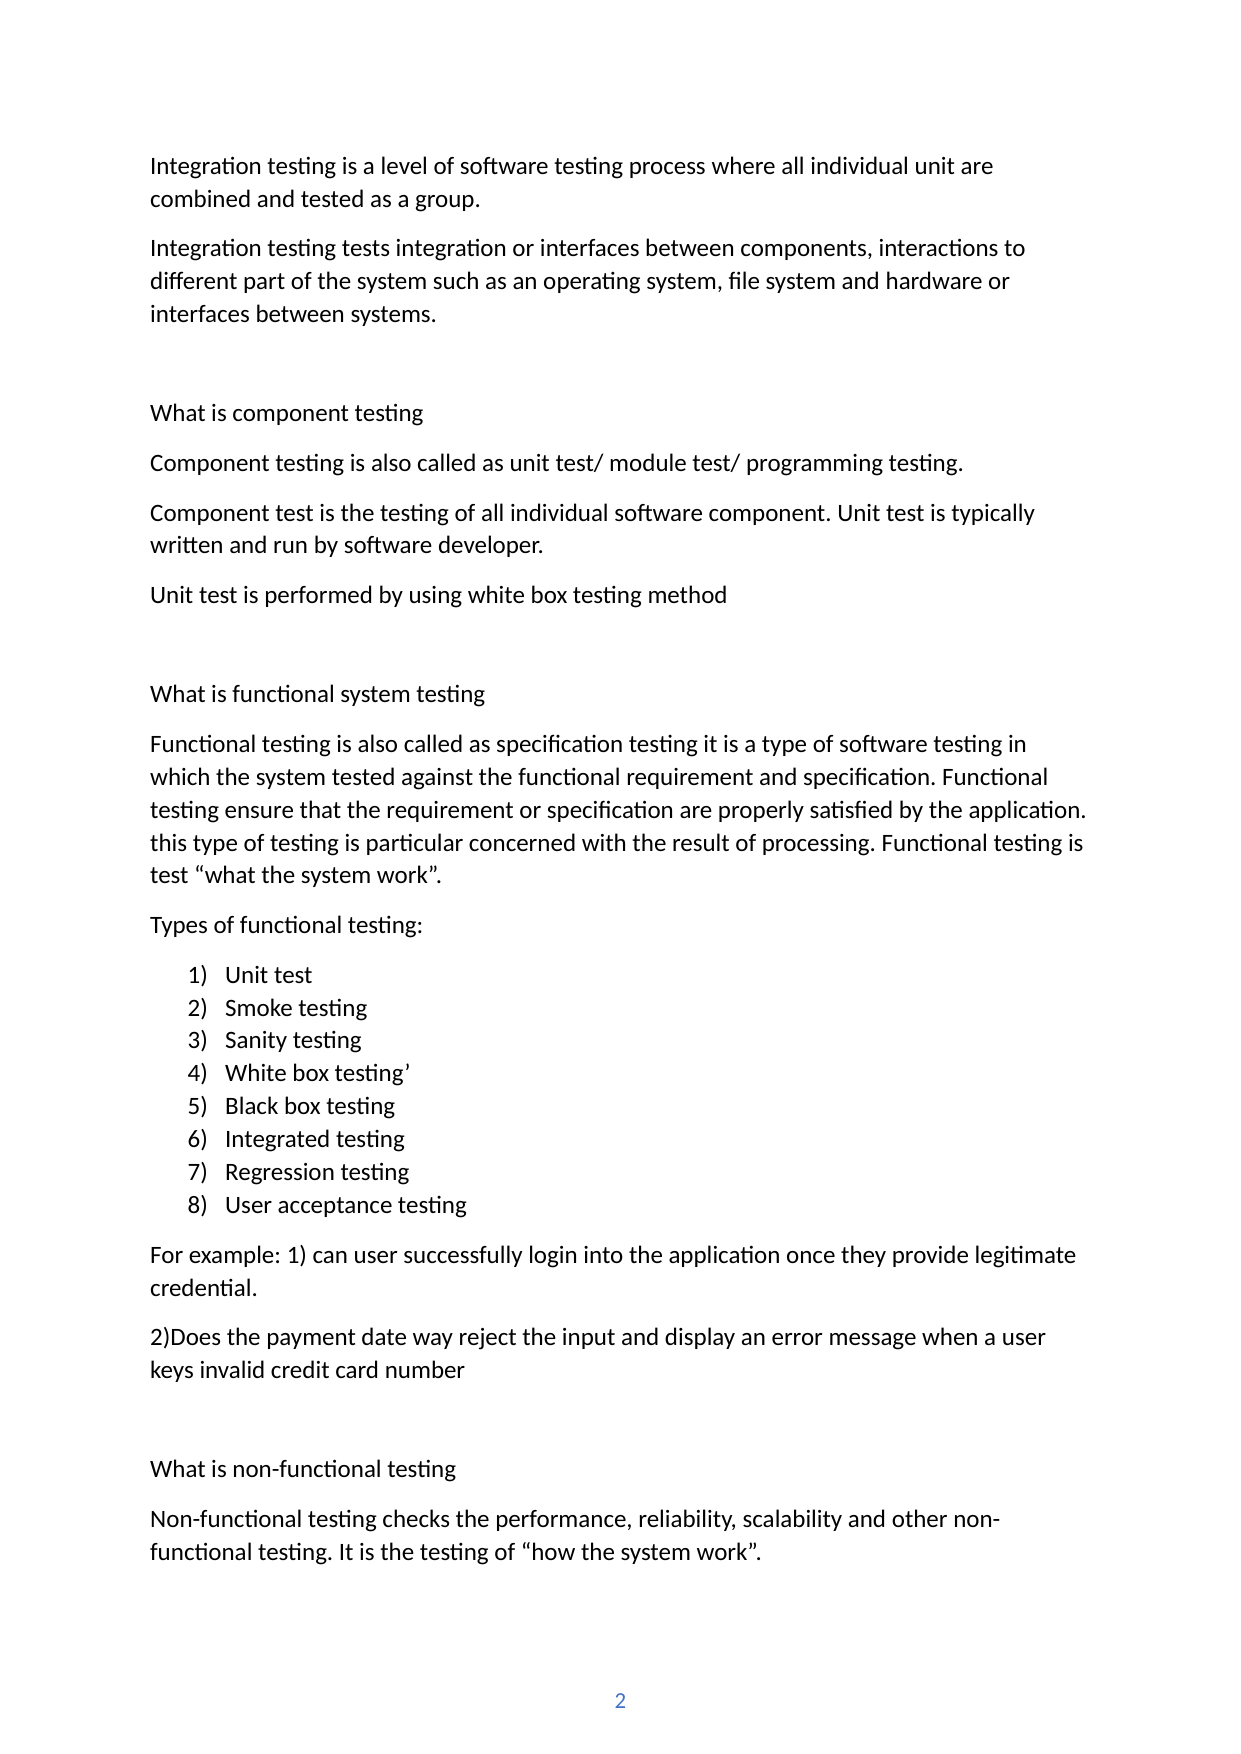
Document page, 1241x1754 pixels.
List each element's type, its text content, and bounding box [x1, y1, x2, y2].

list Unit test [187, 959, 1090, 989]
text For example: 1) can user successfully login into the application once they provide legitimate credential. [150, 1239, 1090, 1302]
list User acceptance testing [187, 1189, 1090, 1220]
text Types of functional testing: [150, 909, 1090, 940]
text Unit test is performed by using white box testing method [150, 579, 1090, 610]
text Integration testing is a level of software testing process where all individual unit are combined and tested as a group. [150, 150, 1090, 213]
text Component test is the testing of all individual software component. Unit test is typically written and run by software developer. [150, 497, 1090, 560]
text What is component testing [150, 397, 1090, 428]
list Integrated testing [187, 1123, 1090, 1154]
text What is functional system testing [150, 678, 1090, 709]
list Black box testing [187, 1090, 1090, 1121]
text Non-functional testing checks the performance, reliability, scalability and other non-functional testing. It is the testing of “how the system work”. [150, 1503, 1090, 1566]
text Integration testing tests integration or interfaces between components, interactions to different part of the system such as an operating system, file system and hardware or interfaces between systems. [150, 232, 1090, 329]
list Regression testing [187, 1156, 1090, 1187]
text Component testing is also called as unit test/ module test/ programming testing. [150, 447, 1090, 478]
list White box testing’ [187, 1057, 1090, 1088]
text What is non-functional testing [150, 1453, 1090, 1484]
text Functional testing is also called as specification testing it is a type of software testing in which the system tested against the functional requirement and specification. Functional testing ensure that the requirement or specification are properly satisfied by the application. this type of testing is particular concerned with the result of processing. Functional testing is test “what the system work”. [150, 728, 1090, 890]
list Sanity testing [187, 1024, 1090, 1055]
list Smoke testing [187, 992, 1090, 1022]
text 2)Does the payment date way reject the input and display an error message when a user keys invalid credit card number [150, 1321, 1090, 1385]
